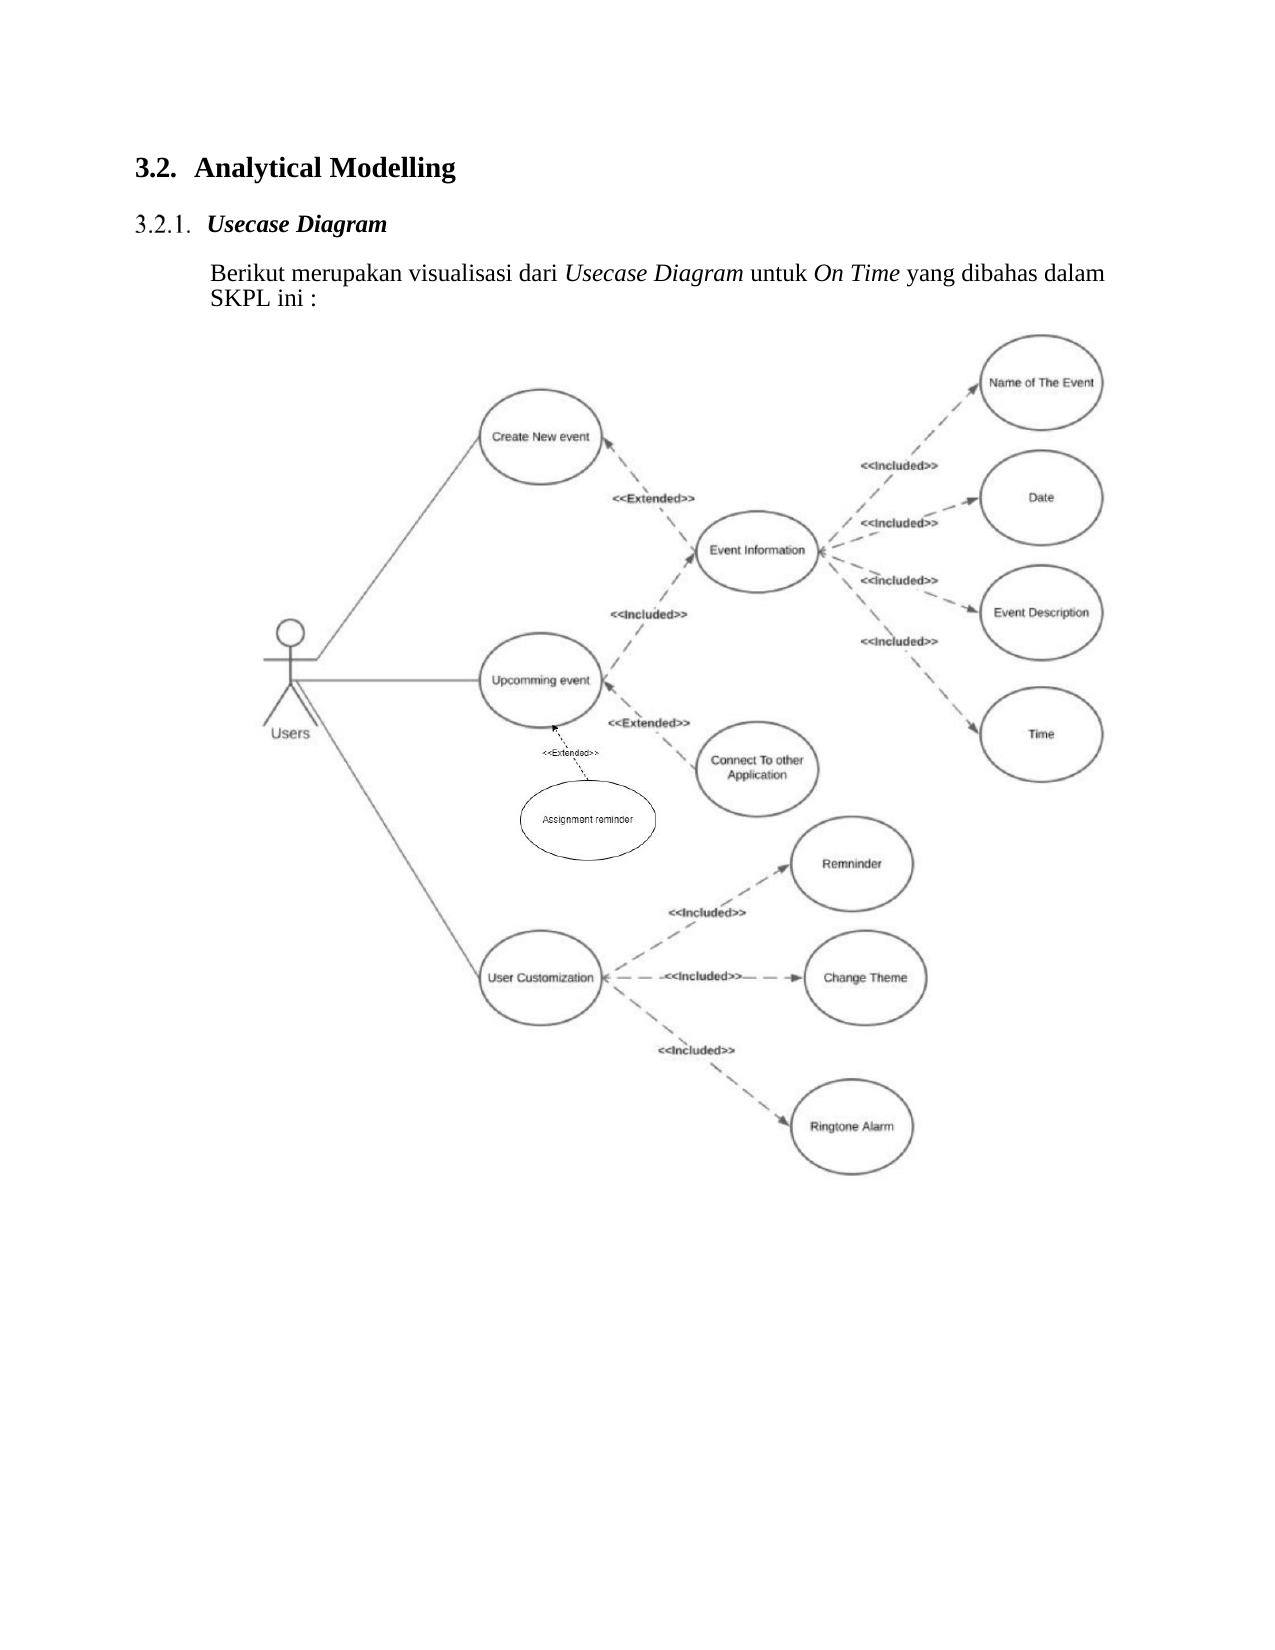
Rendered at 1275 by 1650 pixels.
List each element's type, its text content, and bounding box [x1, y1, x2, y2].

picture [135, 214, 190, 233]
subtitle Analytical Modelling [135, 150, 1214, 183]
picture [253, 332, 1113, 1180]
text Berikut merupakan visualisasi dari Usecase Diagram untuk On Time yang dibahas dalam SKPL ini : [210, 262, 1127, 312]
text Usecase Diagram [206, 209, 1214, 238]
